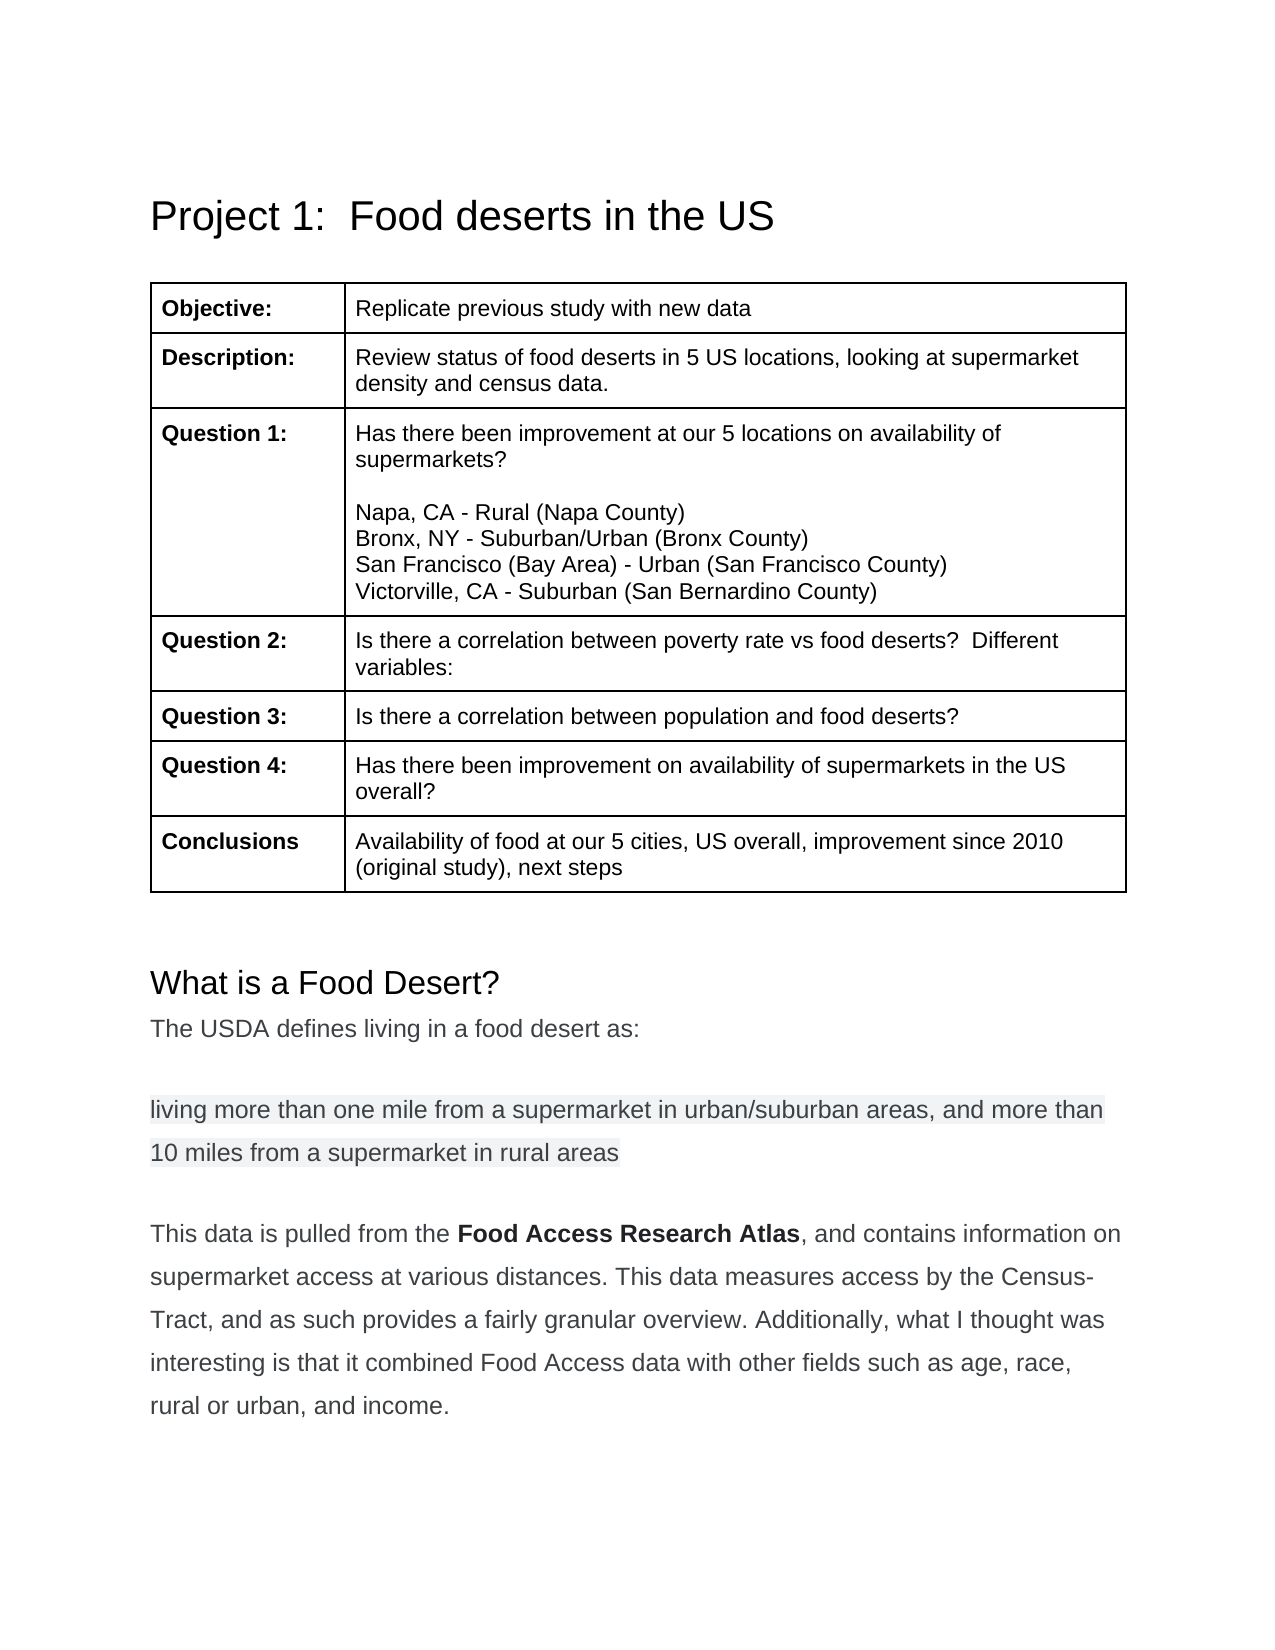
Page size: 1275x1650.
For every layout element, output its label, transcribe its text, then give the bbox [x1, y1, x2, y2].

text This data is pulled from the Food Access Research Atlas, and contains information on supermarket access at various distances. This data measures access by the Census-Tract, and as such provides a fairly granular overview. Additionally, what I thought was interesting is that it combined Food Access data with other fields such as age, race, rural or urban, and income. [150, 1219, 1125, 1420]
table_cell Question 1: [152, 409, 344, 614]
table_cell Review status of food deserts in 5 US locations, looking at supermarket density and census data. [346, 334, 1125, 407]
text living more than one mile from a supermarket in urban/suburban areas, and more than 10 miles from a supermarket in rural areas [150, 1095, 1125, 1167]
table_cell Has there been improvement at our 5 locations on availability of supermarkets? Napa, CA - Rural (Napa County) Bronx, NY - Suburban/Urban (Bronx County) San Francisco (Bay Area) - Urban (San Francisco County) Victorville, CA - Suburban (San Bernardino County) [346, 409, 1125, 614]
table_cell Is there a correlation between poverty rate vs food deserts? Different variables: [346, 617, 1125, 690]
table_cell Has there been improvement on availability of supermarkets in the US overall? [346, 742, 1125, 815]
table_header Replicate previous study with new data [346, 284, 1125, 332]
subtitle Project 1: Food deserts in the US [150, 192, 1125, 239]
table_header Objective: [152, 284, 344, 332]
table_cell Description: [152, 334, 344, 407]
table_cell Question 2: [152, 617, 344, 690]
table_cell Is there a correlation between population and food deserts? [346, 692, 1125, 739]
table_cell Conclusions [152, 817, 344, 891]
table_cell Question 4: [152, 742, 344, 815]
text The USDA defines living in a food desert as: [150, 1014, 1125, 1043]
subtitle What is a Food Desert? [150, 963, 1125, 1002]
table_cell Availability of food at our 5 cities, US overall, improvement since 2010 (original study), next steps [346, 817, 1125, 891]
table_cell Question 3: [152, 692, 344, 739]
